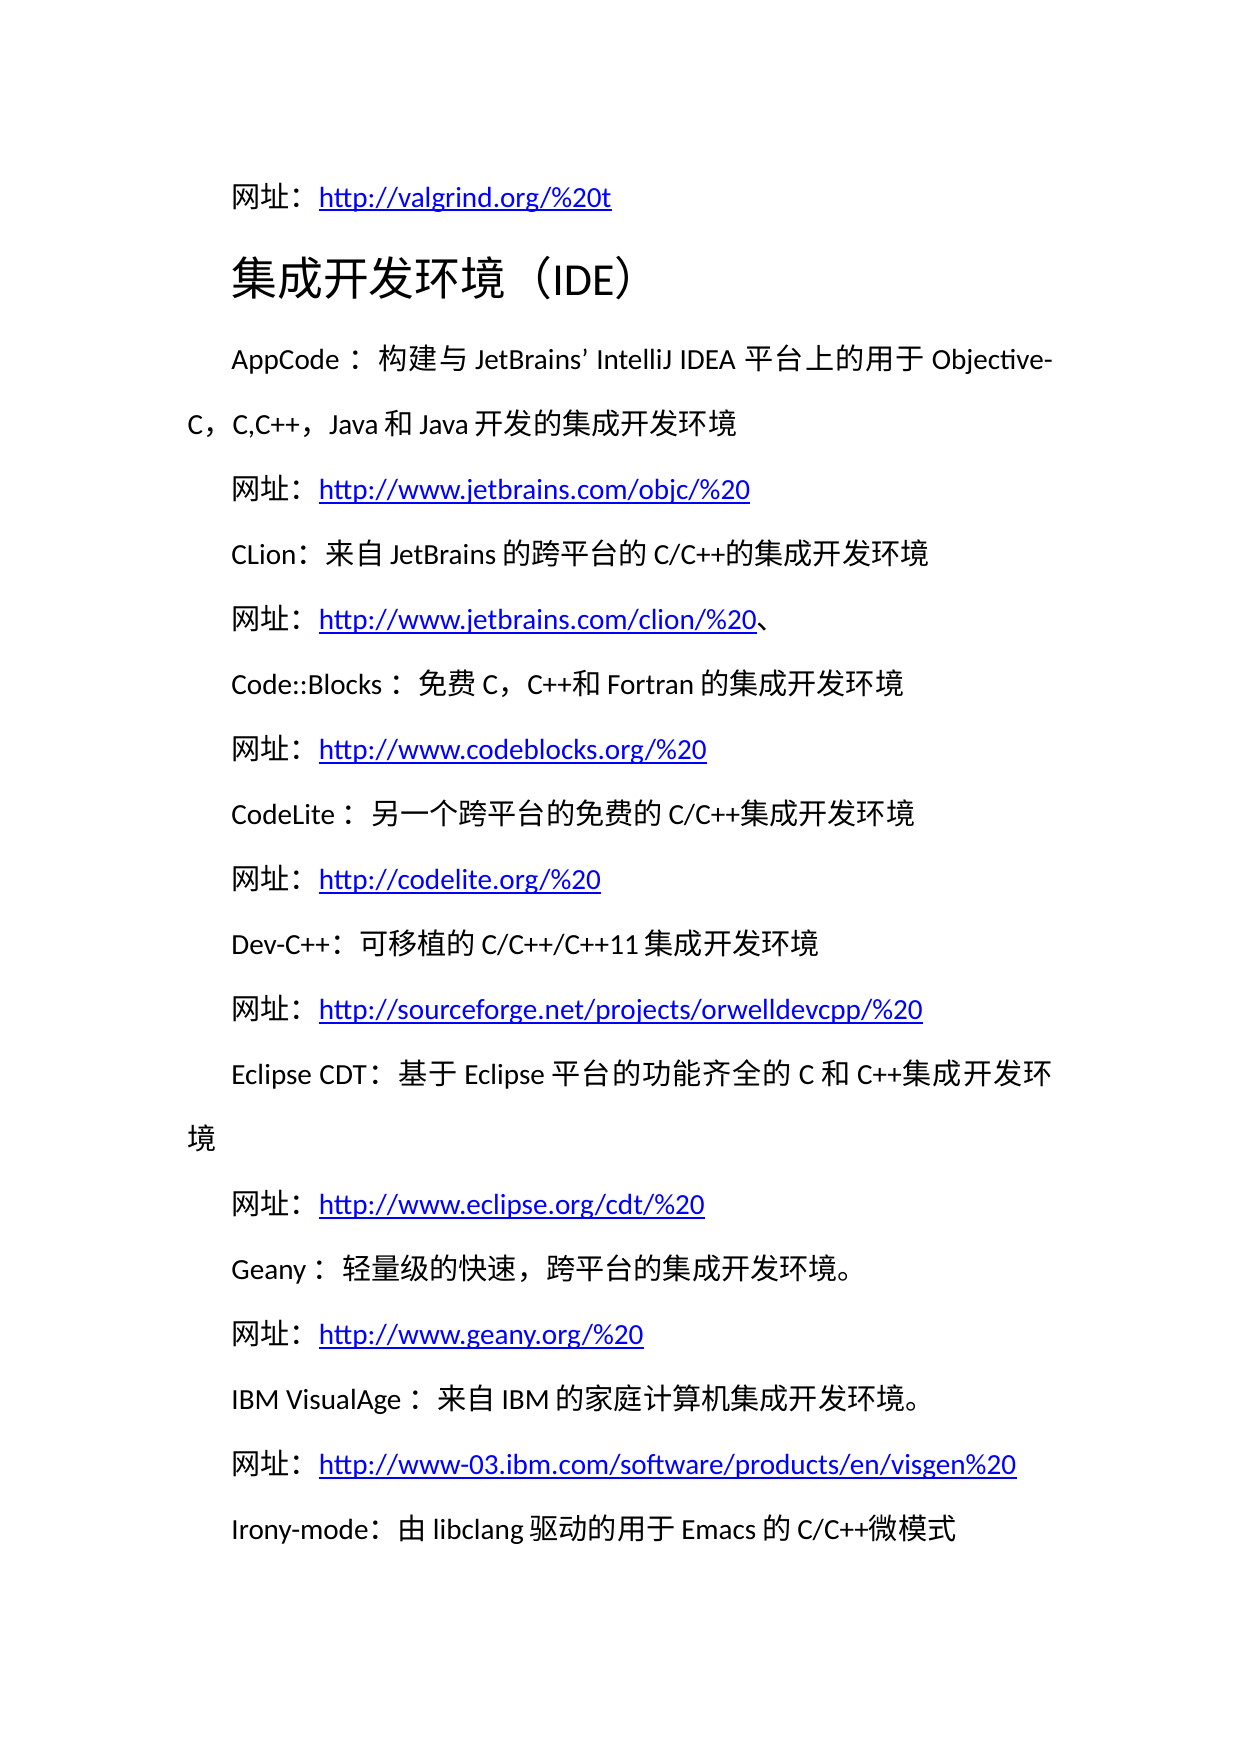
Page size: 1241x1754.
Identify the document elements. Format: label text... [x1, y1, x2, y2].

text 网址：http://www.eclipse.org/cdt/%20 [187, 1169, 1053, 1234]
text Code::Blocks ：免费C，C++和Fortran的集成开发环境 [187, 649, 1053, 714]
text 网址：http://www.jetbrains.com/clion/%20、 [187, 584, 1053, 649]
text 网址：http://www.geany.org/%20 [187, 1299, 1053, 1364]
text CLion：来自JetBrains的跨平台的C/C++的集成开发环境 [187, 519, 1053, 584]
text 网址：http://valgrind.org/%20t [187, 162, 1053, 227]
text 网址：http://sourceforge.net/projects/orwelldevcpp/%20 [187, 974, 1053, 1039]
text Geany ：轻量级的快速，跨平台的集成开发环境。 [187, 1234, 1053, 1299]
text 网址：http://www.jetbrains.com/objc/%20 [187, 454, 1053, 519]
text 网址：http://codelite.org/%20 [187, 844, 1053, 909]
text Eclipse CDT：基于Eclipse平台的功能齐全的C和C++集成开发环境 [187, 1039, 1053, 1169]
text 网址：http://www-03.ibm.com/software/products/en/visgen%20 [187, 1429, 1053, 1494]
text 网址：http://www.codeblocks.org/%20 [187, 714, 1053, 779]
text AppCode ：构建与JetBrains’ IntelliJ IDEA 平台上的用于Objective-C，C,C++，Java和Java开发的集成开发环境 [187, 324, 1053, 454]
text CodeLite ：另一个跨平台的免费的C/C++集成开发环境 [187, 779, 1053, 844]
text IBM VisualAge ：来自IBM的家庭计算机集成开发环境。 [187, 1364, 1053, 1429]
text 集成开发环境（IDE） [187, 227, 1053, 324]
text Irony-mode：由libclang驱动的用于Emacs的C/C++微模式 [187, 1494, 1053, 1559]
text Dev-C++：可移植的C/C++/C++11集成开发环境 [187, 909, 1053, 974]
